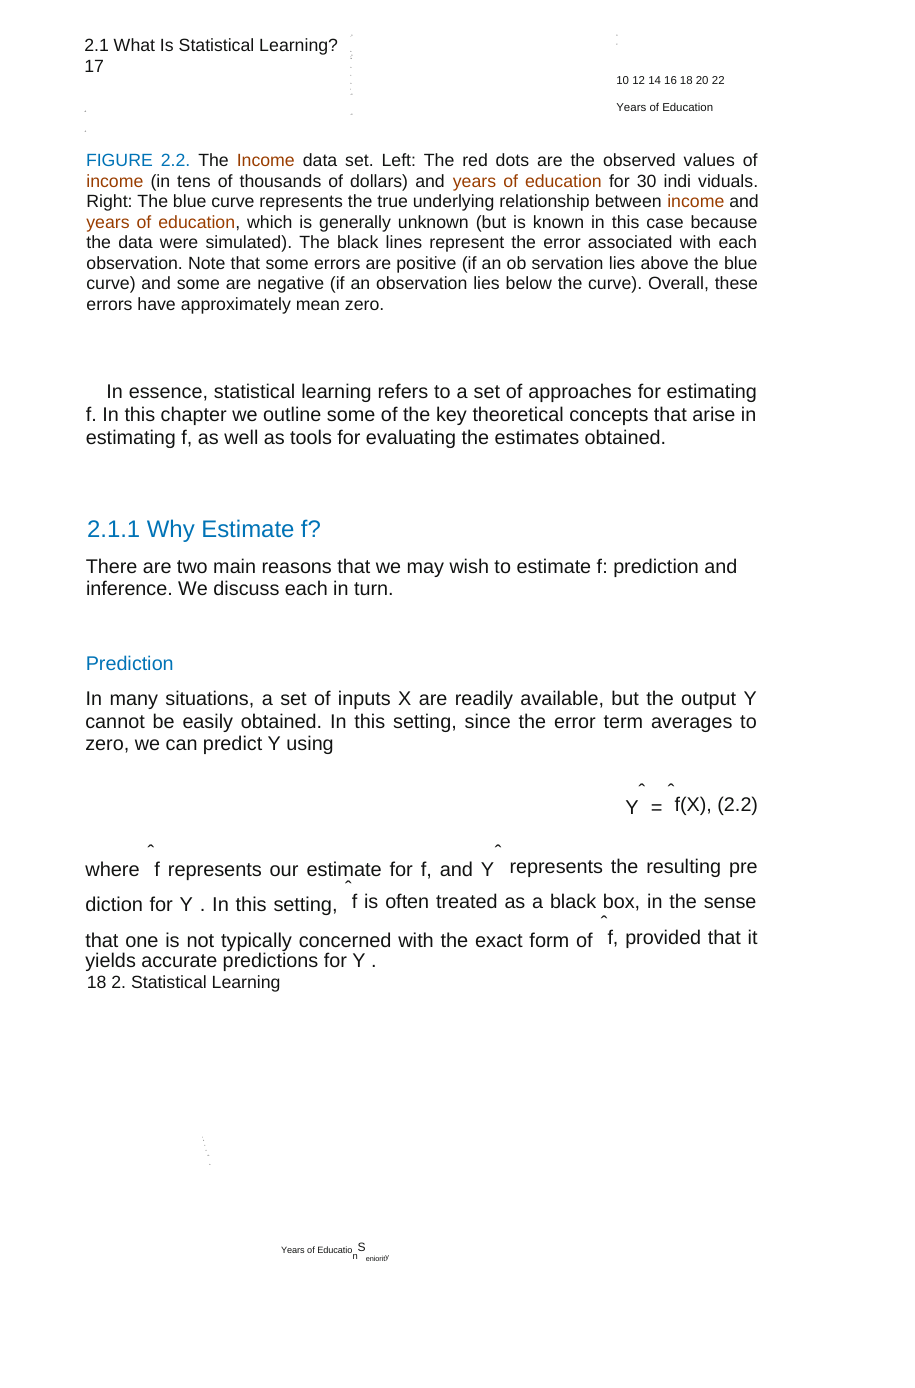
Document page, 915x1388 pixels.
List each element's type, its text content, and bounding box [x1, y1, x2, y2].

text Years of EducationSeniority [281, 1240, 882, 1264]
text In many situations, a set of inputs X are readily available, but the output Y cannot be easily obtained. In this setting, since the error term averages to zero, we can predict Y using [85, 688, 758, 755]
text In essence, statistical learning refers to a set of approaches for estimating f. In this chapter we outline some of the key theoretical concepts that arise in estimating f, as well as tools for evaluating the estimates obtained. [86, 381, 758, 448]
text 10 12 14 16 18 20 22 [616, 73, 882, 87]
text 2.1 What Is Statistical Learning? 17 [84, 35, 350, 76]
text 18 2. Statistical Learning [87, 972, 882, 992]
text where ˆf represents our estimate for f, and Yˆ represents the resulting pre diction for Y . In this setting, ˆf is often treated as a black box, in the sense that one is not typically concerned with the exact form of ˆf, provided that it yields accurate predictions for Y . [85, 844, 758, 972]
text Yˆ = ˆf(X), (2.2) [84, 779, 758, 819]
text FIGURE 2.2. The Income data set. Left: The red dots are the observed values of income (in tens of thousands of dollars) and years of education for 30 indi viduals. Right: The blue curve represents the true underlying relationship between income and years of education, which is generally unknown (but is known in this case because the data were simulated). The black lines represent the error associated with each observation. Note that some errors are positive (if an ob servation lies above the blue curve) and some are negative (if an observation lies below the curve). Overall, these errors have approximately mean zero. [86, 150, 759, 314]
text Prediction [86, 652, 882, 674]
text Years of Education [616, 101, 882, 114]
text There are two main reasons that we may wish to estimate f: prediction and inference. We discuss each in turn. [86, 555, 758, 600]
text 2.1.1 Why Estimate f? [87, 515, 882, 543]
